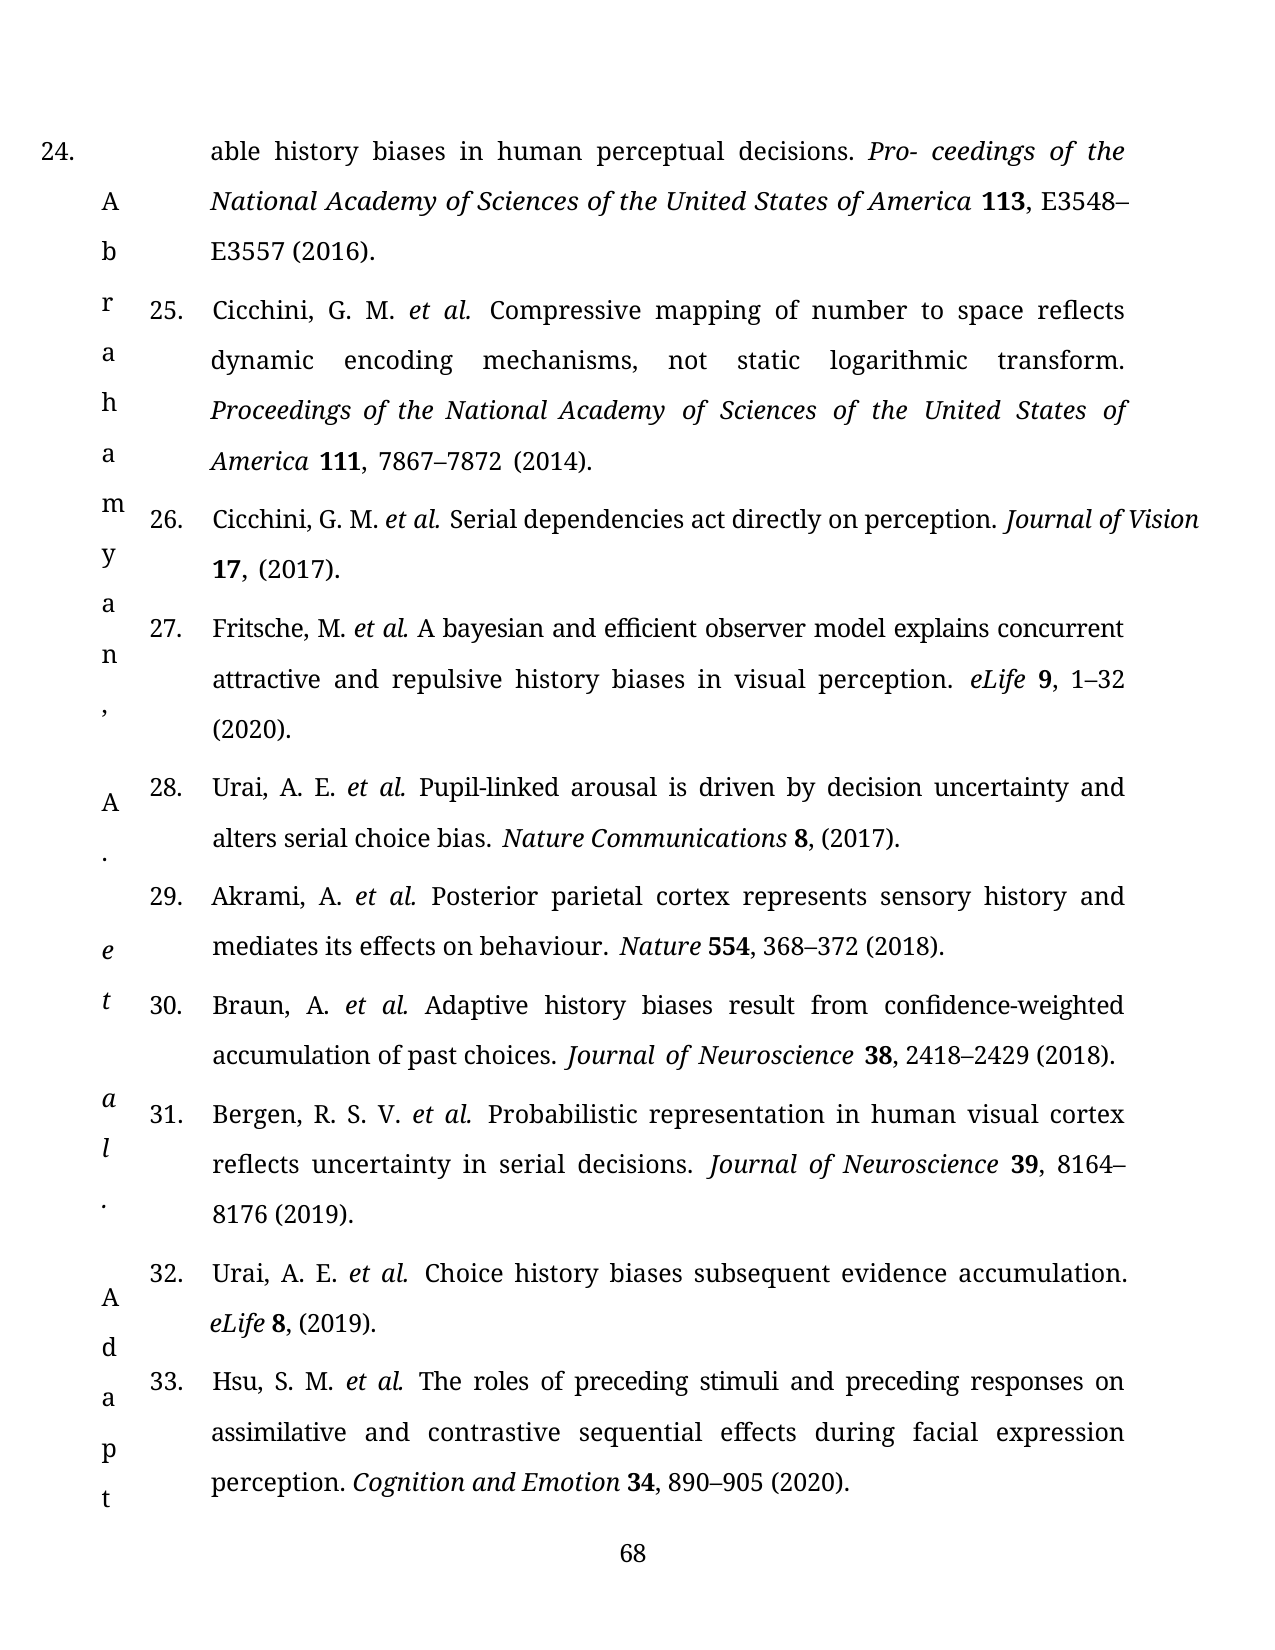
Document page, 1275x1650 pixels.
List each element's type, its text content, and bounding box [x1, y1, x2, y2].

list Cicchini, G. M. et al. Compressive mapping of number to space reflects dynamic encoding mechanisms, not static logarithmic transform. Proceedings of the National Academy of Sciences of the United States of America 111, 7867–7872 (2014). [149, 292, 1125, 477]
list Braun, A. et al. Adaptive history biases result from confidence-weighted accumulation of past choices. Journal of Neuroscience 38, 2418–2429 (2018). [149, 987, 1125, 1072]
list Abrahamyan, A. et al. Adaptable history biases in human perceptual decisions. Pro- ceedings of the National Academy of Sciences of the United States of America 113, E3548–E3557 (2016). [149, 133, 1129, 268]
list Hsu, S. M. et al. The roles of preceding stimuli and preceding responses on assimilative and contrastive sequential effects during facial expression perception. Cognition and Emotion 34, 890–905 (2020). [149, 1364, 1125, 1499]
list Akrami, A. et al. Posterior parietal cortex represents sensory history and mediates its effects on behaviour. Nature 554, 368–372 (2018). [149, 879, 1125, 963]
list Fritsche, M. et al. A bayesian and efficient observer model explains concurrent attractive and repulsive history biases in visual perception. eLife 9, 1–32 (2020). [149, 611, 1125, 746]
list Urai, A. E. et al. Pupil-linked arousal is driven by decision uncertainty and alters serial choice bias. Nature Communications 8, (2017). [149, 770, 1125, 854]
list Cicchini, G. M. et al. Serial dependencies act directly on perception. Journal of Vision [149, 502, 1256, 536]
list Urai, A. E. et al. Choice history biases subsequent evidence accumulation. eLife 8, (2019). [149, 1255, 1129, 1340]
list Bergen, R. S. V. et al. Probabilistic representation in human visual cortex reflects uncertainty in serial decisions. Journal of Neuroscience 39, 8164–8176 (2019). [149, 1096, 1125, 1231]
text 17, (2017). [212, 552, 1256, 586]
